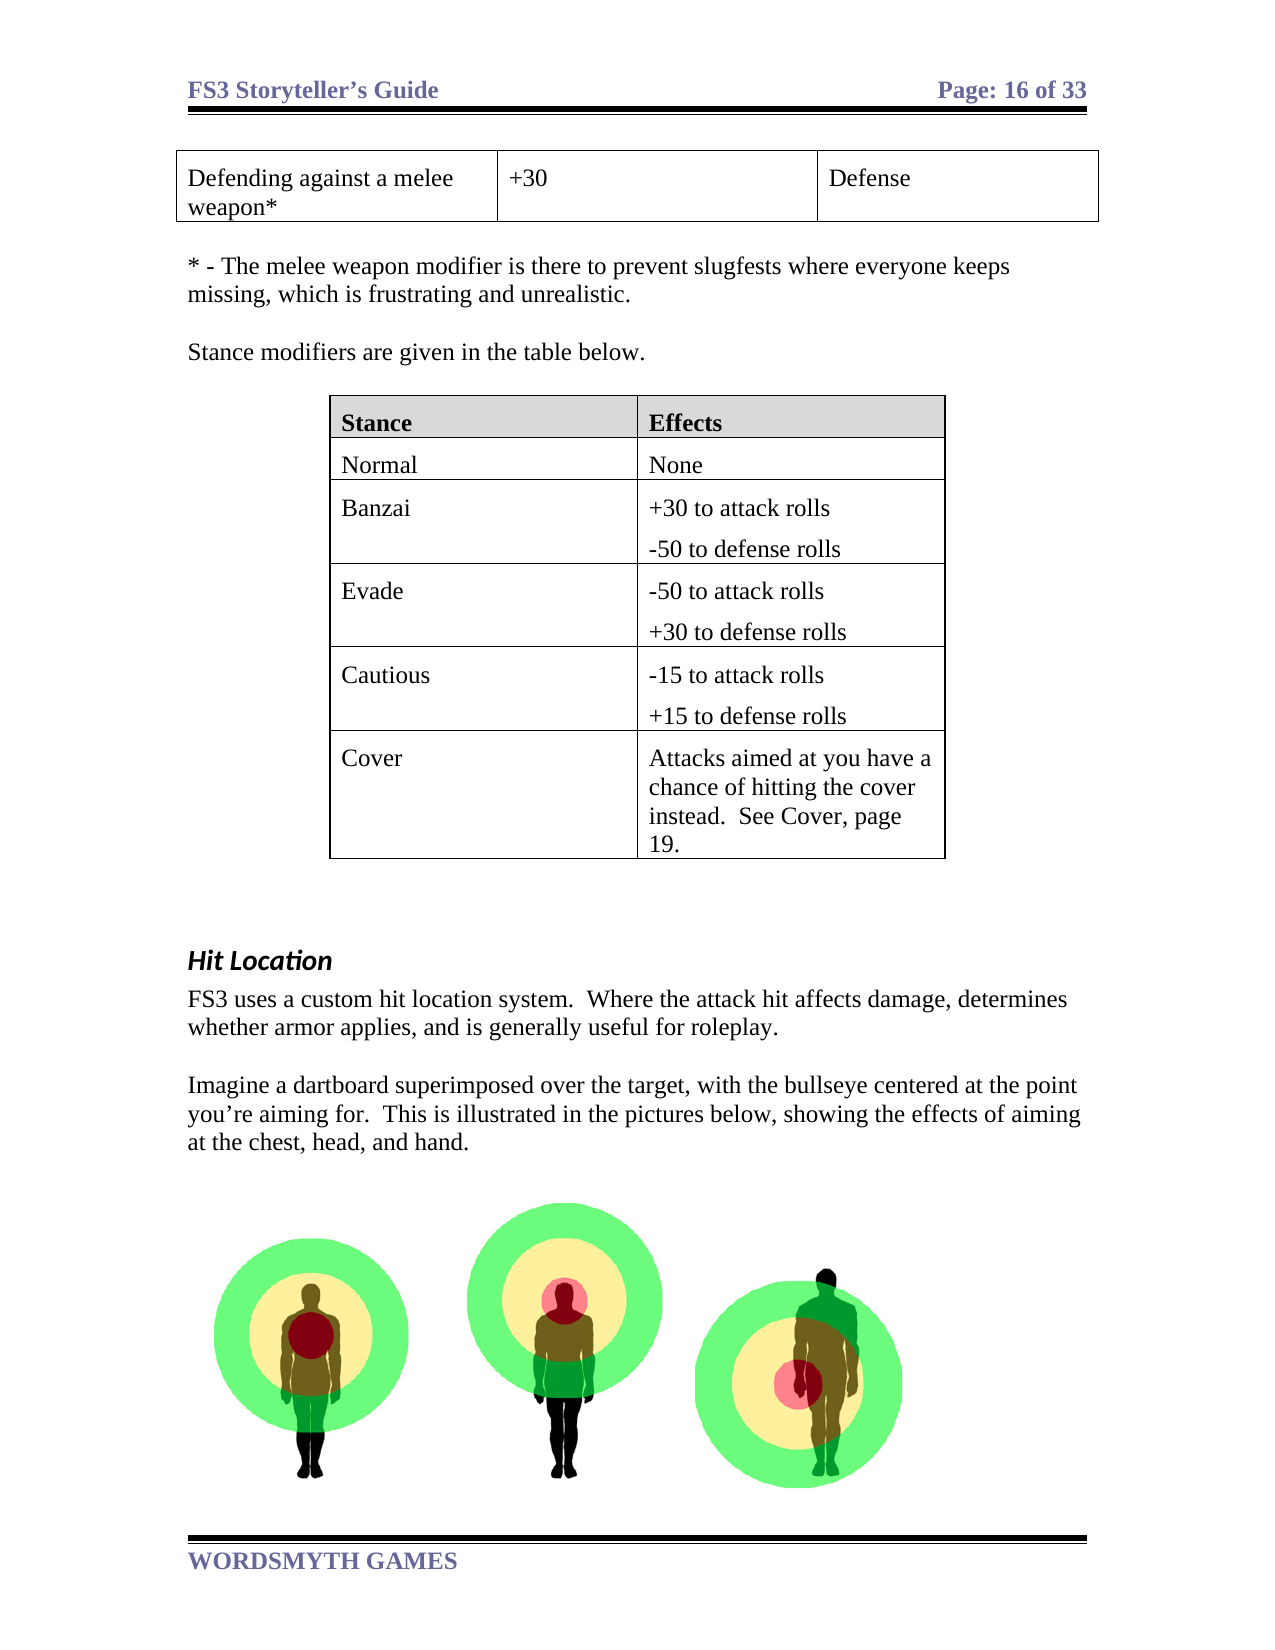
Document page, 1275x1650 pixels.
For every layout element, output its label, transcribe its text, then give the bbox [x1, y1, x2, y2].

table_cell +30 [498, 151, 817, 221]
table_cell Cautious [331, 647, 637, 730]
picture [440, 1203, 689, 1500]
text * - The melee weapon modifier is there to prevent slugfests where everyone keeps missing, which is frustrating and unrealistic. [187, 251, 1087, 308]
table_header Effects [638, 396, 944, 437]
table_cell Banzai [331, 480, 637, 563]
text Imagine a dartboard superimposed over the target, with the bullseye centered at the point you’re aiming for. This is illustrated in the pictures below, showing the effects of aiming at the chest, head, and hand. [187, 1070, 1087, 1156]
table_header Stance [331, 396, 637, 437]
table_cell Attacks aimed at you have a chance of hitting the cover instead. See Cover, page 19. [638, 731, 944, 858]
subtitle Hit Location [187, 942, 1087, 977]
table_cell +30 to attack rolls -50 to defense rolls [638, 480, 944, 563]
table_cell -50 to attack rolls +30 to defense rolls [638, 564, 944, 646]
table_cell Cover [331, 731, 637, 858]
table_cell None [638, 438, 944, 479]
table_cell -15 to attack rolls +15 to defense rolls [638, 647, 944, 730]
table_cell Defense [818, 151, 1098, 221]
picture [695, 1185, 959, 1500]
table_cell Evade [331, 564, 637, 646]
table_cell Defending against a melee weapon* [177, 151, 497, 221]
picture [187, 1204, 435, 1500]
text FS3 uses a custom hit location system. Where the attack hit affects damage, determines whether armor applies, and is generally useful for roleplay. [187, 984, 1087, 1041]
table_cell Normal [331, 438, 637, 479]
text Stance modifiers are given in the table below. [187, 337, 1087, 366]
